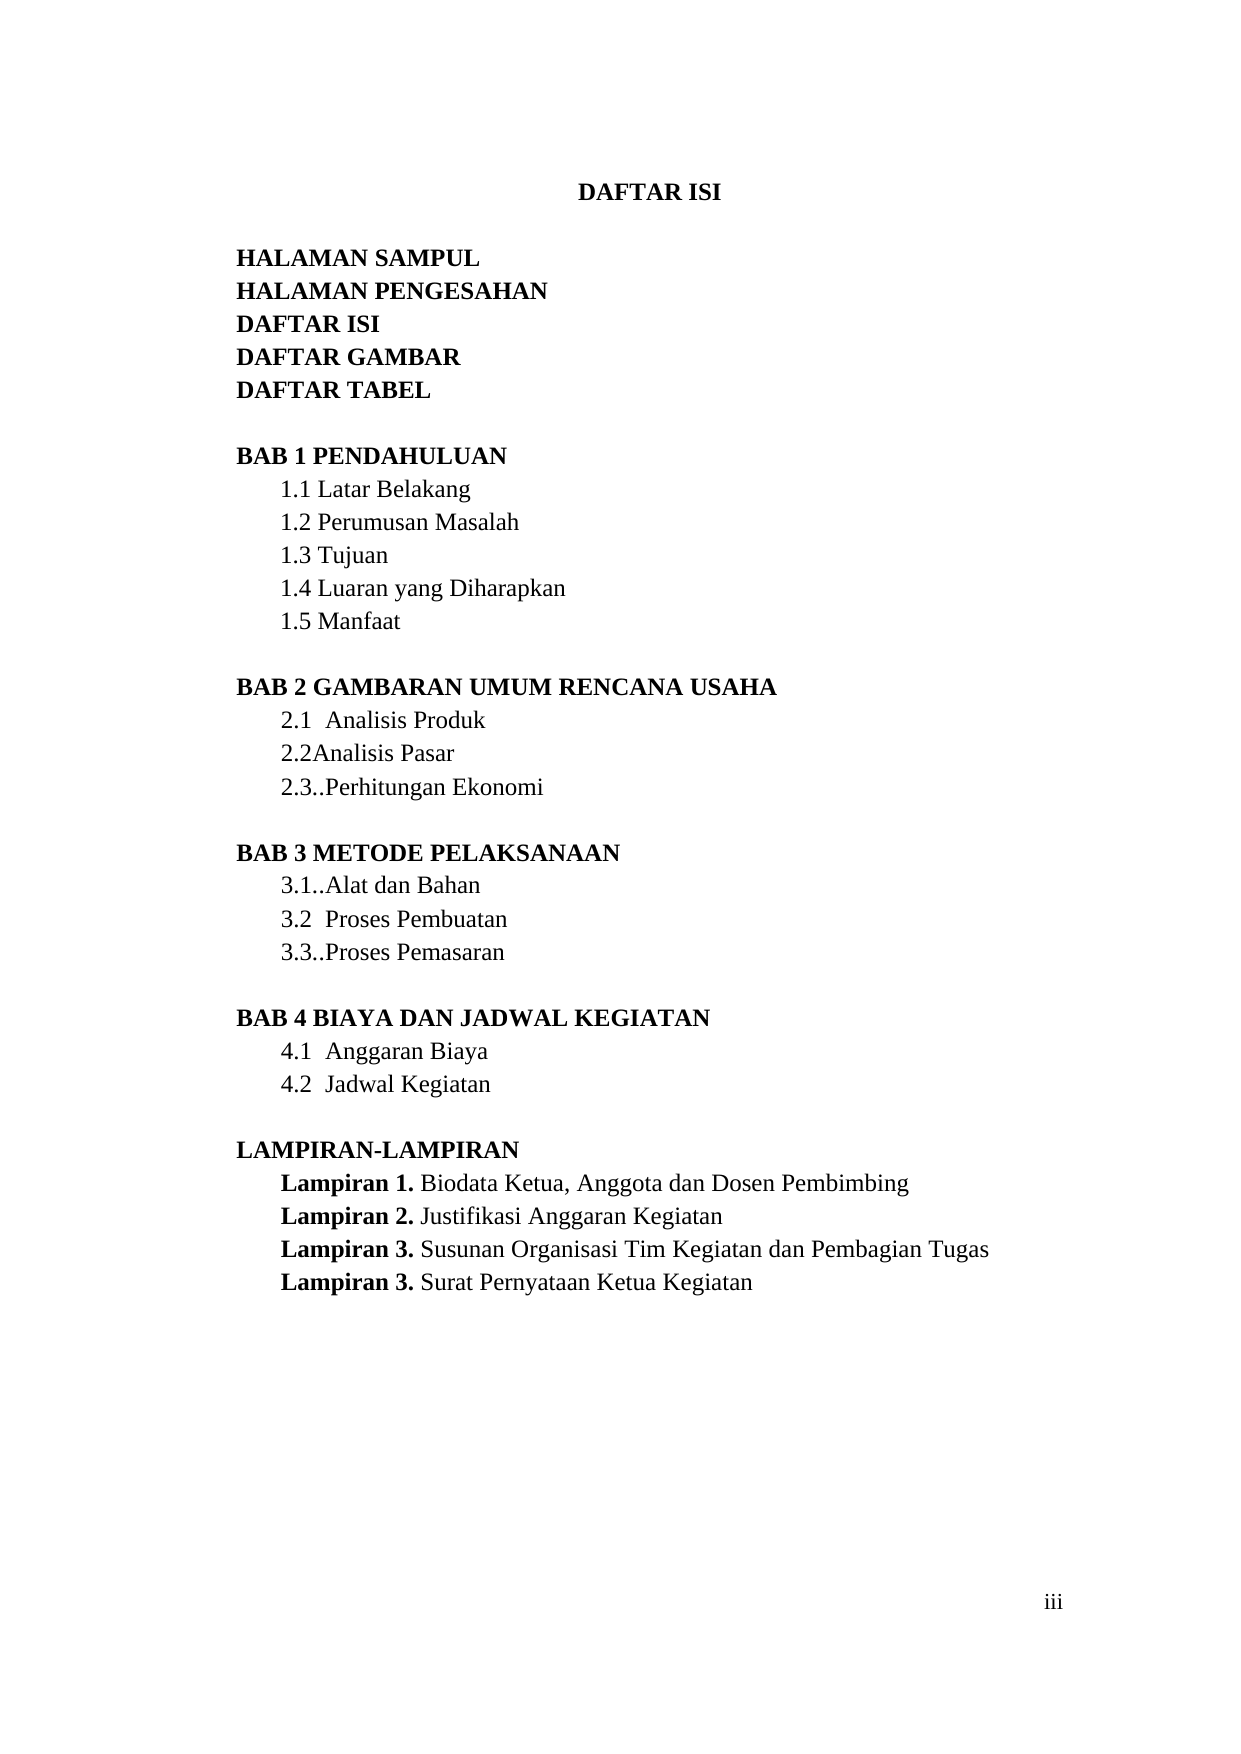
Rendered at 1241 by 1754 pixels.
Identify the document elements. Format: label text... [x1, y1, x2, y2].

list Perhitungan Ekonomi [281, 772, 1063, 800]
list Perumusan Masalah [280, 507, 1063, 536]
list Proses Pembuatan [281, 904, 1063, 932]
list Latar Belakang [280, 474, 1063, 503]
text DAFTAR ISI [236, 177, 1063, 206]
text BAB 1 PENDAHULUAN [236, 441, 1063, 470]
list Proses Pemasaran [281, 937, 1063, 965]
text LAMPIRAN-LAMPIRAN [236, 1135, 1063, 1163]
list Analisis Pasar [281, 738, 1063, 767]
text DAFTAR TABEL [236, 375, 1063, 404]
text BAB 2 GAMBARAN UMUM RENCANA USAHA [236, 672, 1063, 701]
text DAFTAR ISI [236, 309, 1063, 338]
list Lampiran 3. Susunan Organisasi Tim Kegiatan dan Pembagian Tugas [281, 1234, 1063, 1263]
text BAB 4 BIAYA DAN JADWAL KEGIATAN [236, 1003, 1063, 1031]
text DAFTAR GAMBAR [236, 342, 1063, 371]
list Lampiran 3. Surat Pernyataan Ketua Kegiatan [281, 1267, 1063, 1296]
list Manfaat [280, 606, 1063, 635]
list Lampiran 1. Biodata Ketua, Anggota dan Dosen Pembimbing [281, 1168, 1063, 1197]
list Jadwal Kegiatan [281, 1069, 1063, 1097]
list Alat dan Bahan [281, 871, 1063, 899]
list Tujuan [280, 540, 1063, 569]
list Analisis Produk [281, 706, 1063, 734]
list Luaran yang Diharapkan [280, 573, 1063, 602]
text HALAMAN PENGESAHAN [236, 276, 1063, 305]
list Anggaran Biaya [281, 1036, 1063, 1064]
text HALAMAN SAMPUL [236, 243, 1063, 272]
list Lampiran 2. Justifikasi Anggaran Kegiatan [281, 1201, 1063, 1229]
text BAB 3 METODE PELAKSANAAN [236, 838, 1063, 866]
